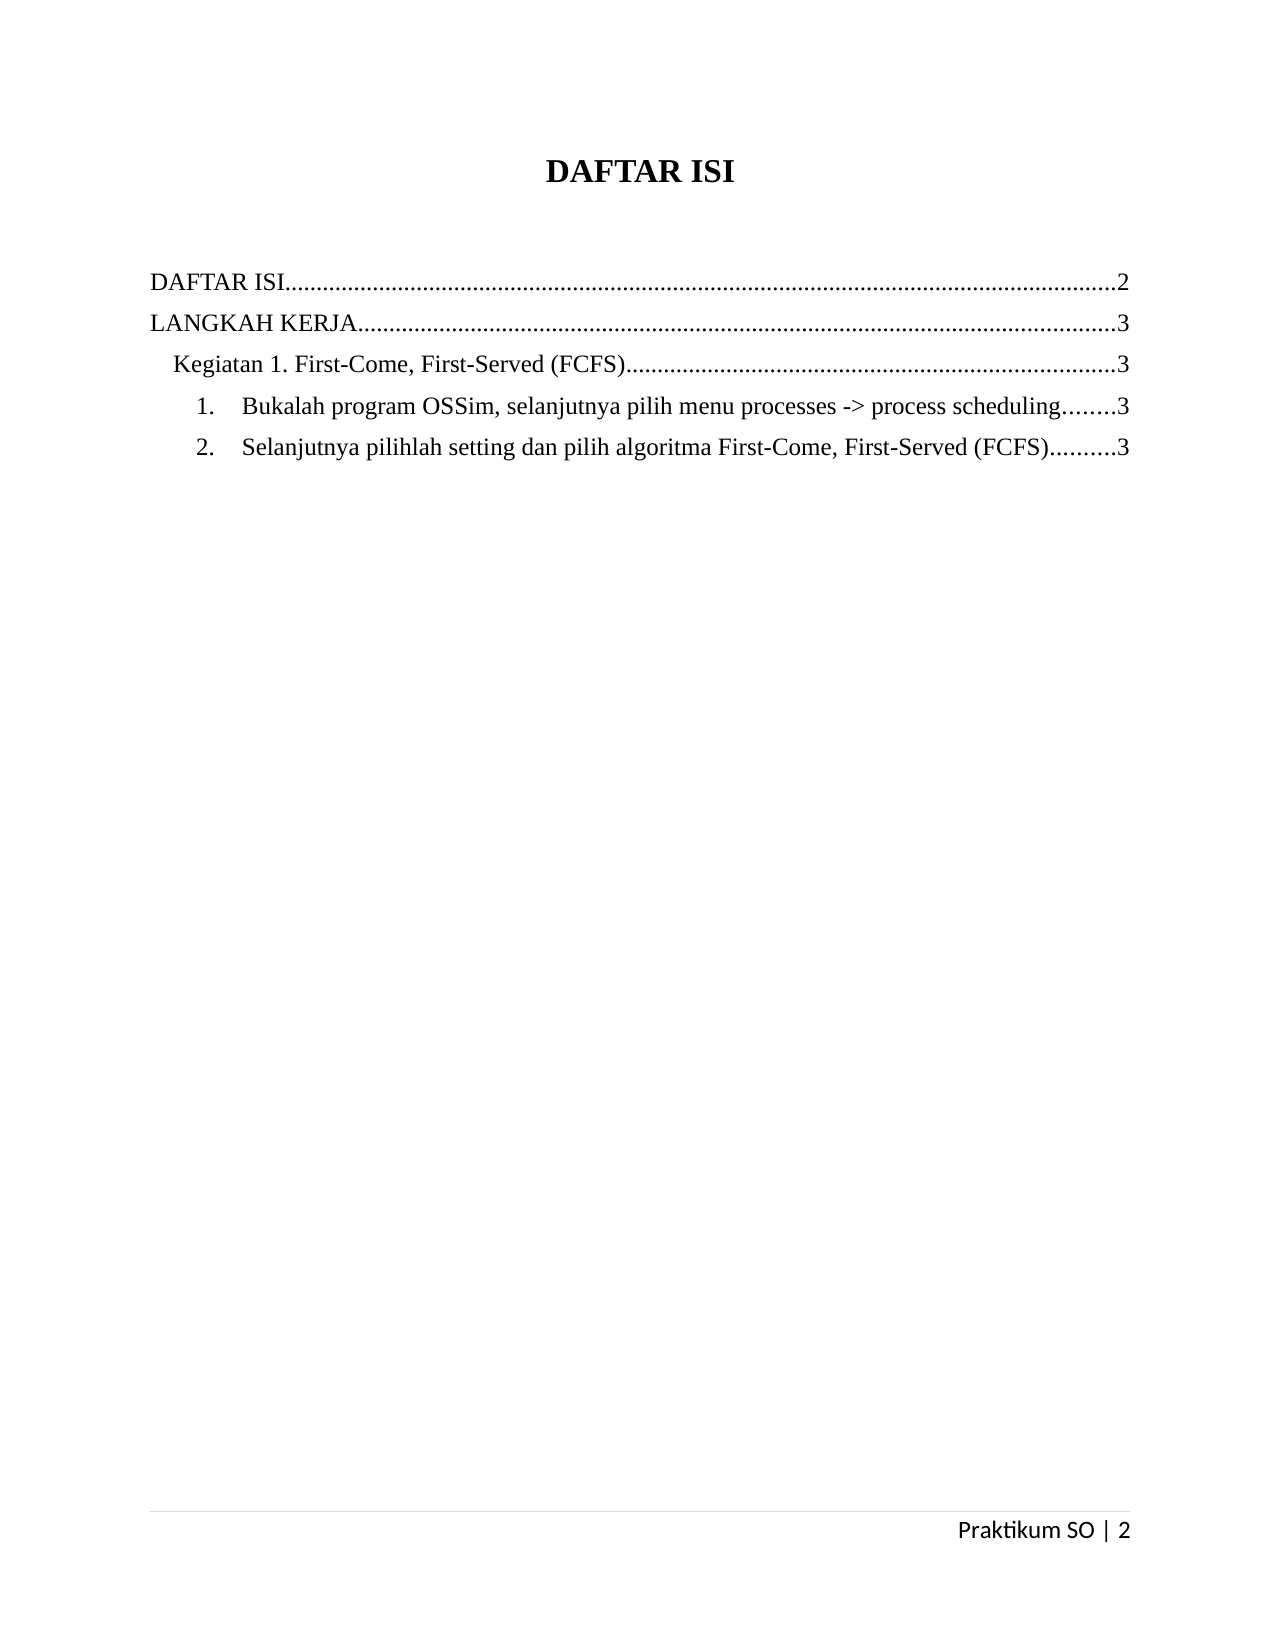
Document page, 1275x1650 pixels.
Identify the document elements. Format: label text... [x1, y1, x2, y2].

subtitle DAFTAR ISI [150, 151, 1130, 189]
